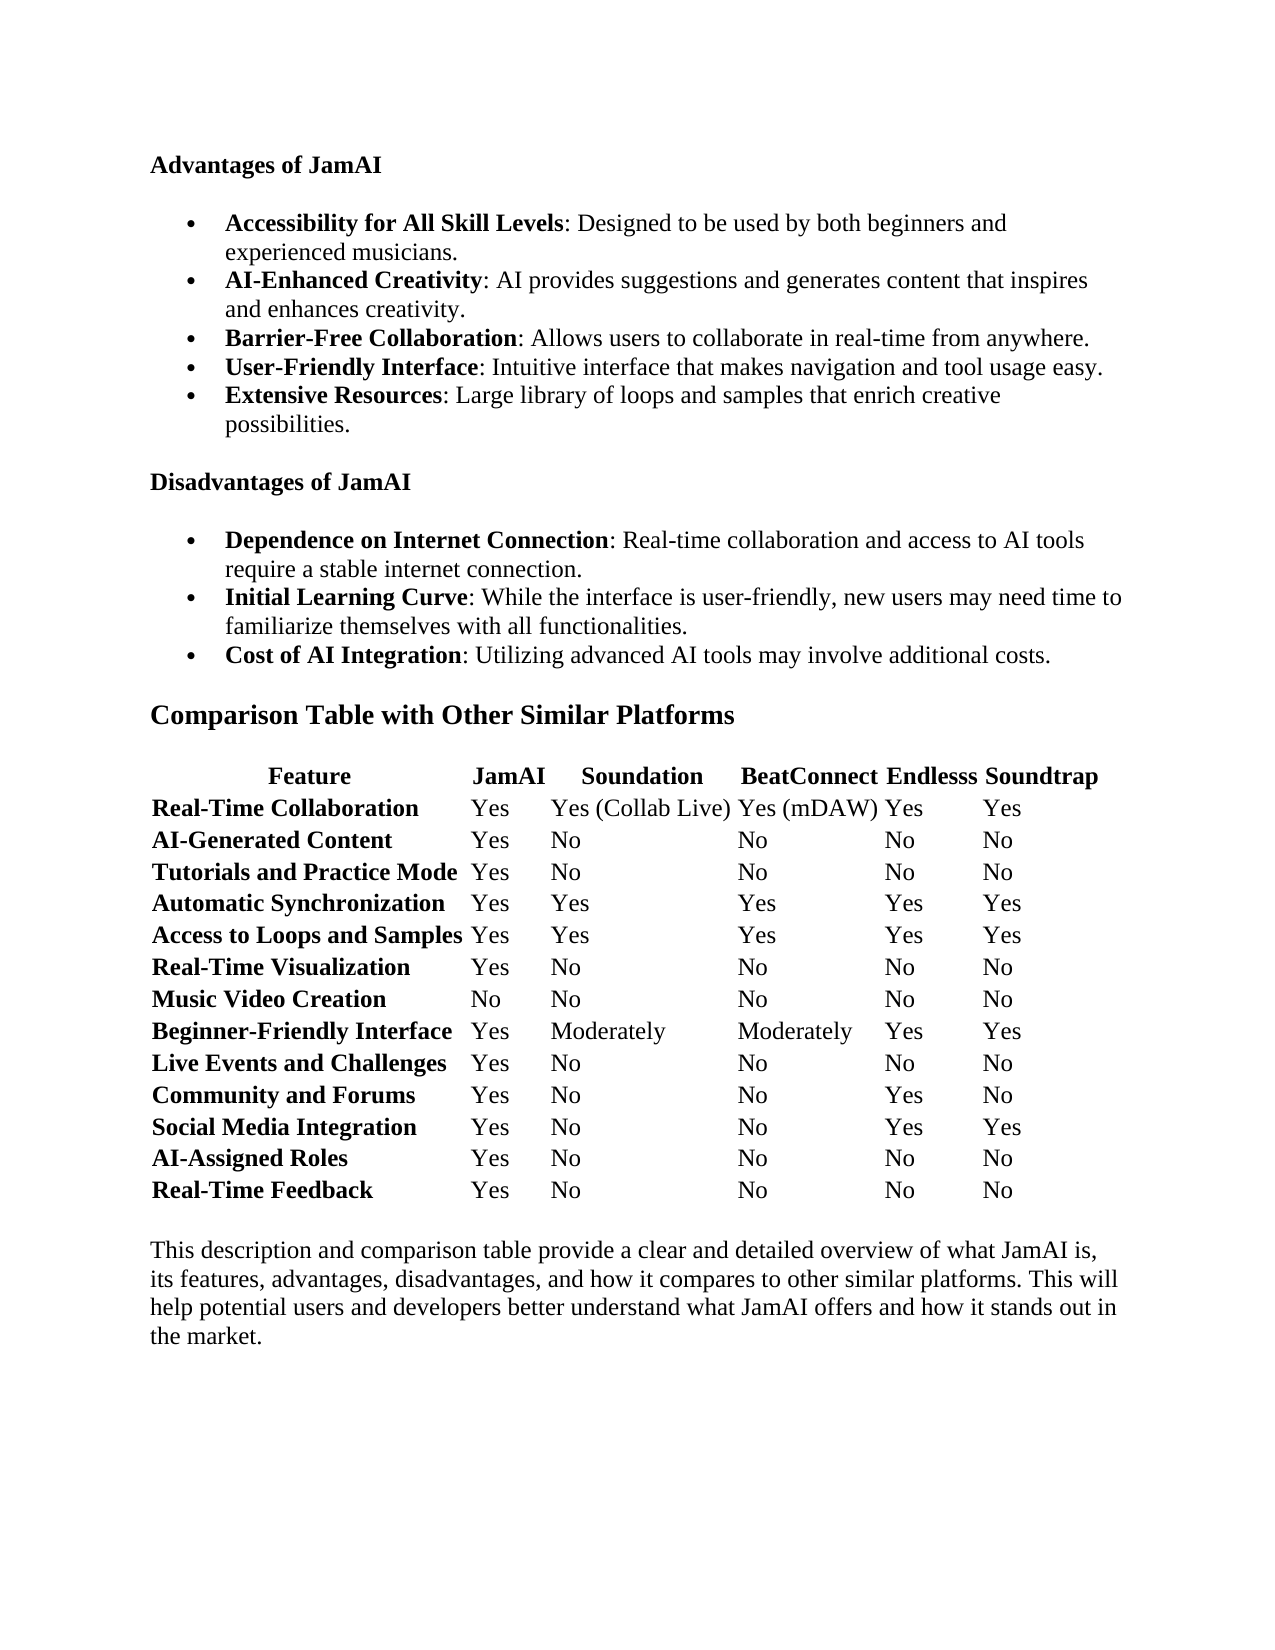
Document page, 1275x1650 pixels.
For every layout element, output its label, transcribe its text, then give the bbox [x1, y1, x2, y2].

table_cell Yes [736, 887, 883, 919]
table_cell Yes [469, 887, 549, 919]
table_cell No [549, 1174, 736, 1206]
table_cell No [549, 1142, 736, 1174]
table_cell Moderately [736, 1015, 883, 1046]
table_header Endlesss [883, 760, 981, 791]
table_cell Yes (Collab Live) [549, 791, 736, 823]
table_cell No [883, 1142, 981, 1174]
table_cell No [736, 1174, 883, 1206]
table_cell No [981, 1046, 1103, 1078]
table_cell Automatic Synchronization [150, 887, 469, 919]
table_cell Yes [736, 919, 883, 951]
table_cell Live Events and Challenges [150, 1046, 469, 1078]
table_cell No [549, 855, 736, 887]
table_cell No [549, 951, 736, 983]
table_cell Community and Forums [150, 1078, 469, 1110]
table_cell Yes [883, 887, 981, 919]
list Initial Learning Curve: While the interface is user-friendly, new users may need time to familiarize themselves with all functionalities. [187, 582, 1125, 640]
table_cell No [883, 983, 981, 1014]
text Disadvantages of JamAI [150, 467, 1125, 496]
table_cell Yes [883, 1078, 981, 1110]
table_cell Real-Time Collaboration [150, 791, 469, 823]
table_cell Moderately [549, 1015, 736, 1046]
table_cell Beginner-Friendly Interface [150, 1015, 469, 1046]
table_cell No [736, 1142, 883, 1174]
table_cell No [736, 951, 883, 983]
list Accessibility for All Skill Levels: Designed to be used by both beginners and experienced musicians. [187, 208, 1125, 265]
table_header BeatConnect [736, 760, 883, 791]
table_cell No [549, 1046, 736, 1078]
table_cell No [736, 1046, 883, 1078]
list Cost of AI Integration: Utilizing advanced AI tools may involve additional costs. [187, 640, 1125, 669]
table_header JamAI [469, 760, 549, 791]
table_cell Music Video Creation [150, 983, 469, 1014]
table_cell No [981, 1142, 1103, 1174]
table_cell Yes [883, 919, 981, 951]
table_cell Yes [549, 887, 736, 919]
table_cell Yes [469, 1174, 549, 1206]
table_cell Yes [469, 1078, 549, 1110]
table_cell Yes [981, 919, 1103, 951]
table_cell AI-Generated Content [150, 823, 469, 855]
table_cell Yes [469, 1046, 549, 1078]
table_cell No [736, 823, 883, 855]
table_cell Yes [469, 919, 549, 951]
table_cell No [981, 823, 1103, 855]
list User-Friendly Interface: Intuitive interface that makes navigation and tool usage easy. [187, 352, 1125, 380]
table_cell No [883, 1046, 981, 1078]
table_cell No [549, 1078, 736, 1110]
text Advantages of JamAI [150, 150, 1125, 179]
table_cell Yes [883, 791, 981, 823]
table_cell No [549, 983, 736, 1014]
table_cell Social Media Integration [150, 1110, 469, 1142]
text This description and comparison table provide a clear and detailed overview of what JamAI is, its features, advantages, disadvantages, and how it compares to other similar platforms. This will help potential users and developers better understand what JamAI offers and how it stands out in the market. [150, 1235, 1125, 1350]
table_cell Yes [981, 887, 1103, 919]
table_cell No [736, 1078, 883, 1110]
table_cell No [549, 823, 736, 855]
list Extensive Resources: Large library of loops and samples that enrich creative possibilities. [187, 380, 1125, 438]
table_cell No [981, 983, 1103, 1014]
table_cell Yes [469, 855, 549, 887]
table_cell Yes [549, 919, 736, 951]
table_cell Access to Loops and Samples [150, 919, 469, 951]
table_cell Yes [981, 791, 1103, 823]
table_cell Yes (mDAW) [736, 791, 883, 823]
table_cell Real-Time Visualization [150, 951, 469, 983]
table_cell No [883, 1174, 981, 1206]
table_cell No [469, 983, 549, 1014]
table_cell No [883, 823, 981, 855]
table_cell No [981, 1078, 1103, 1110]
table_cell No [981, 855, 1103, 887]
list AI-Enhanced Creativity: AI provides suggestions and generates content that inspires and enhances creativity. [187, 265, 1125, 323]
table_cell Yes [469, 1110, 549, 1142]
table_cell Yes [469, 1142, 549, 1174]
table_cell Yes [883, 1110, 981, 1142]
table_cell Yes [469, 1015, 549, 1046]
table_cell Yes [469, 823, 549, 855]
table_cell No [736, 983, 883, 1014]
table_cell Yes [469, 791, 549, 823]
list Barrier-Free Collaboration: Allows users to collaborate in real-time from anywhere. [187, 323, 1125, 352]
list Dependence on Internet Connection: Real-time collaboration and access to AI tools require a stable internet connection. [187, 525, 1125, 582]
table_cell No [736, 855, 883, 887]
table_cell Real-Time Feedback [150, 1174, 469, 1206]
table_header Soundation [549, 760, 736, 791]
table_cell Yes [981, 1015, 1103, 1046]
table_header Soundtrap [981, 760, 1103, 791]
table_cell No [883, 855, 981, 887]
table_header Feature [150, 760, 469, 791]
table_cell No [736, 1110, 883, 1142]
table_cell Tutorials and Practice Mode [150, 855, 469, 887]
table_cell Yes [981, 1110, 1103, 1142]
table_cell No [549, 1110, 736, 1142]
table_cell No [883, 951, 981, 983]
table_cell No [981, 951, 1103, 983]
table_cell No [981, 1174, 1103, 1206]
table_cell Yes [883, 1015, 981, 1046]
table_cell Yes [469, 951, 549, 983]
text Comparison Table with Other Similar Platforms [150, 698, 1125, 730]
table_cell AI-Assigned Roles [150, 1142, 469, 1174]
